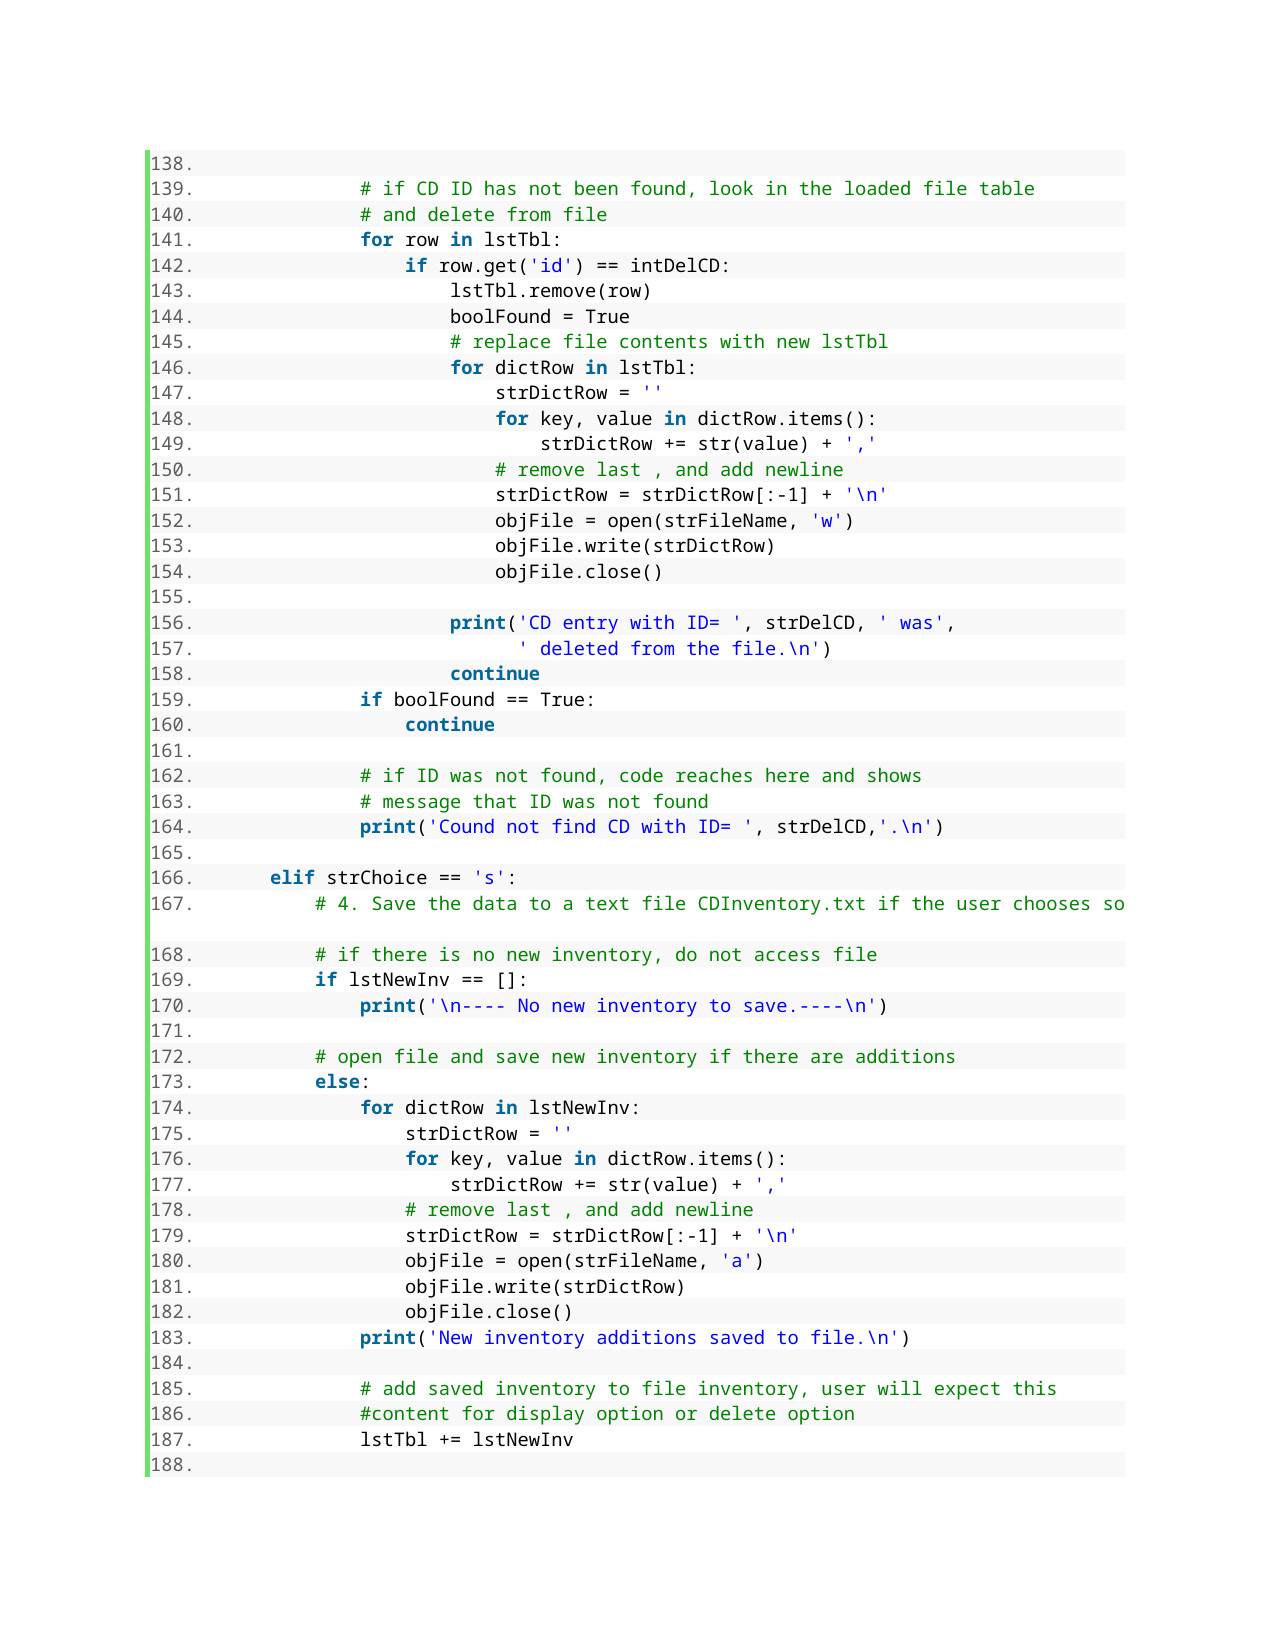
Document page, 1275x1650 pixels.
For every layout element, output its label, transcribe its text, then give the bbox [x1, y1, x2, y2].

list # 4. Save the data to a text file CDInventory.txt if the user chooses so [150, 890, 1125, 941]
list strDictRow += str(value) + ',' [150, 1171, 1125, 1196]
list # if there is no new inventory, do not access file [150, 941, 1125, 967]
list # add saved inventory to file inventory, user will expect this [150, 1375, 1125, 1401]
list objFile = open(strFileName, 'a') [150, 1247, 1125, 1273]
list if lstNewInv == []: [150, 967, 1125, 992]
list # if CD ID has not been found, look in the loaded file table [150, 176, 1125, 201]
list else: [150, 1069, 1125, 1094]
list continue [150, 711, 1125, 737]
list objFile = open(strFileName, 'w') [150, 507, 1125, 533]
list # remove last , and add newline [150, 456, 1125, 482]
list # message that ID was not found [150, 788, 1125, 813]
list strDictRow = strDictRow[:-1] + '\n' [150, 482, 1125, 507]
list for dictRow in lstNewInv: [150, 1094, 1125, 1120]
list print('New inventory additions saved to file.\n') [150, 1324, 1125, 1349]
list continue [150, 660, 1125, 686]
list strDictRow += str(value) + ',' [150, 431, 1125, 456]
list strDictRow = '' [150, 1120, 1125, 1145]
list for row in lstTbl: [150, 227, 1125, 252]
list ' deleted from the file.\n') [150, 635, 1125, 660]
list for dictRow in lstTbl: [150, 354, 1125, 380]
list # open file and save new inventory if there are additions [150, 1043, 1125, 1069]
list print('CD entry with ID= ', strDelCD, ' was', [150, 609, 1125, 635]
list objFile.write(strDictRow) [150, 1273, 1125, 1298]
list strDictRow = '' [150, 380, 1125, 405]
list # replace file contents with new lstTbl [150, 329, 1125, 354]
list elif strChoice == 's': [150, 864, 1125, 890]
list boolFound = True [150, 303, 1125, 329]
list #content for display option or delete option [150, 1401, 1125, 1426]
list for key, value in dictRow.items(): [150, 405, 1125, 431]
list # and delete from file [150, 201, 1125, 227]
list print('Cound not find CD with ID= ', strDelCD,'.\n') [150, 813, 1125, 839]
list objFile.close() [150, 558, 1125, 584]
list lstTbl += lstNewInv [150, 1426, 1125, 1452]
list strDictRow = strDictRow[:-1] + '\n' [150, 1222, 1125, 1247]
list # if ID was not found, code reaches here and shows [150, 762, 1125, 788]
list if boolFound == True: [150, 686, 1125, 711]
list objFile.close() [150, 1298, 1125, 1324]
list # remove last , and add newline [150, 1196, 1125, 1222]
list print('\n---- No new inventory to save.----\n') [150, 992, 1125, 1018]
list objFile.write(strDictRow) [150, 533, 1125, 558]
list for key, value in dictRow.items(): [150, 1145, 1125, 1171]
list lstTbl.remove(row) [150, 278, 1125, 303]
list if row.get('id') == intDelCD: [150, 252, 1125, 278]
